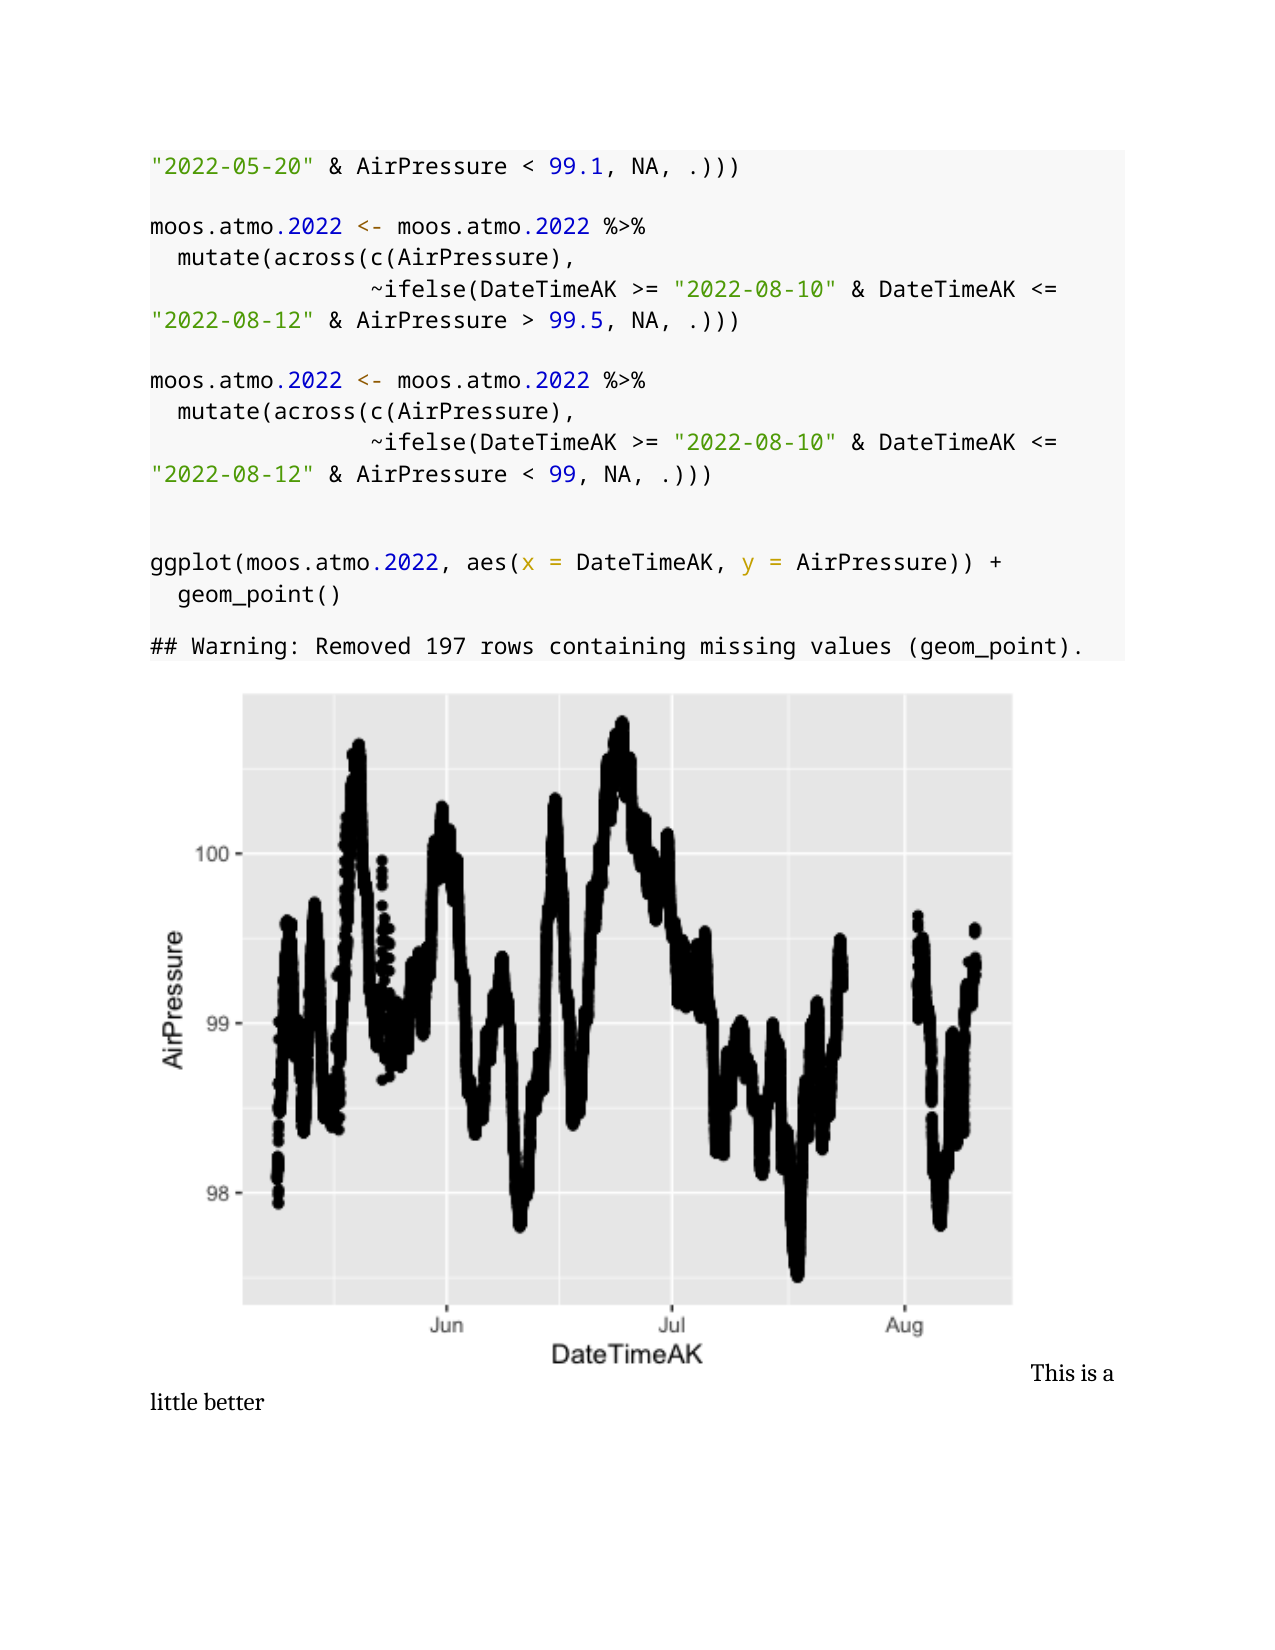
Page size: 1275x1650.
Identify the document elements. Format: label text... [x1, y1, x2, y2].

text ## Warning: Removed 197 rows containing missing values (geom_point). [150, 629, 1125, 661]
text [150, 150, 1125, 609]
picture [150, 681, 1025, 1382]
